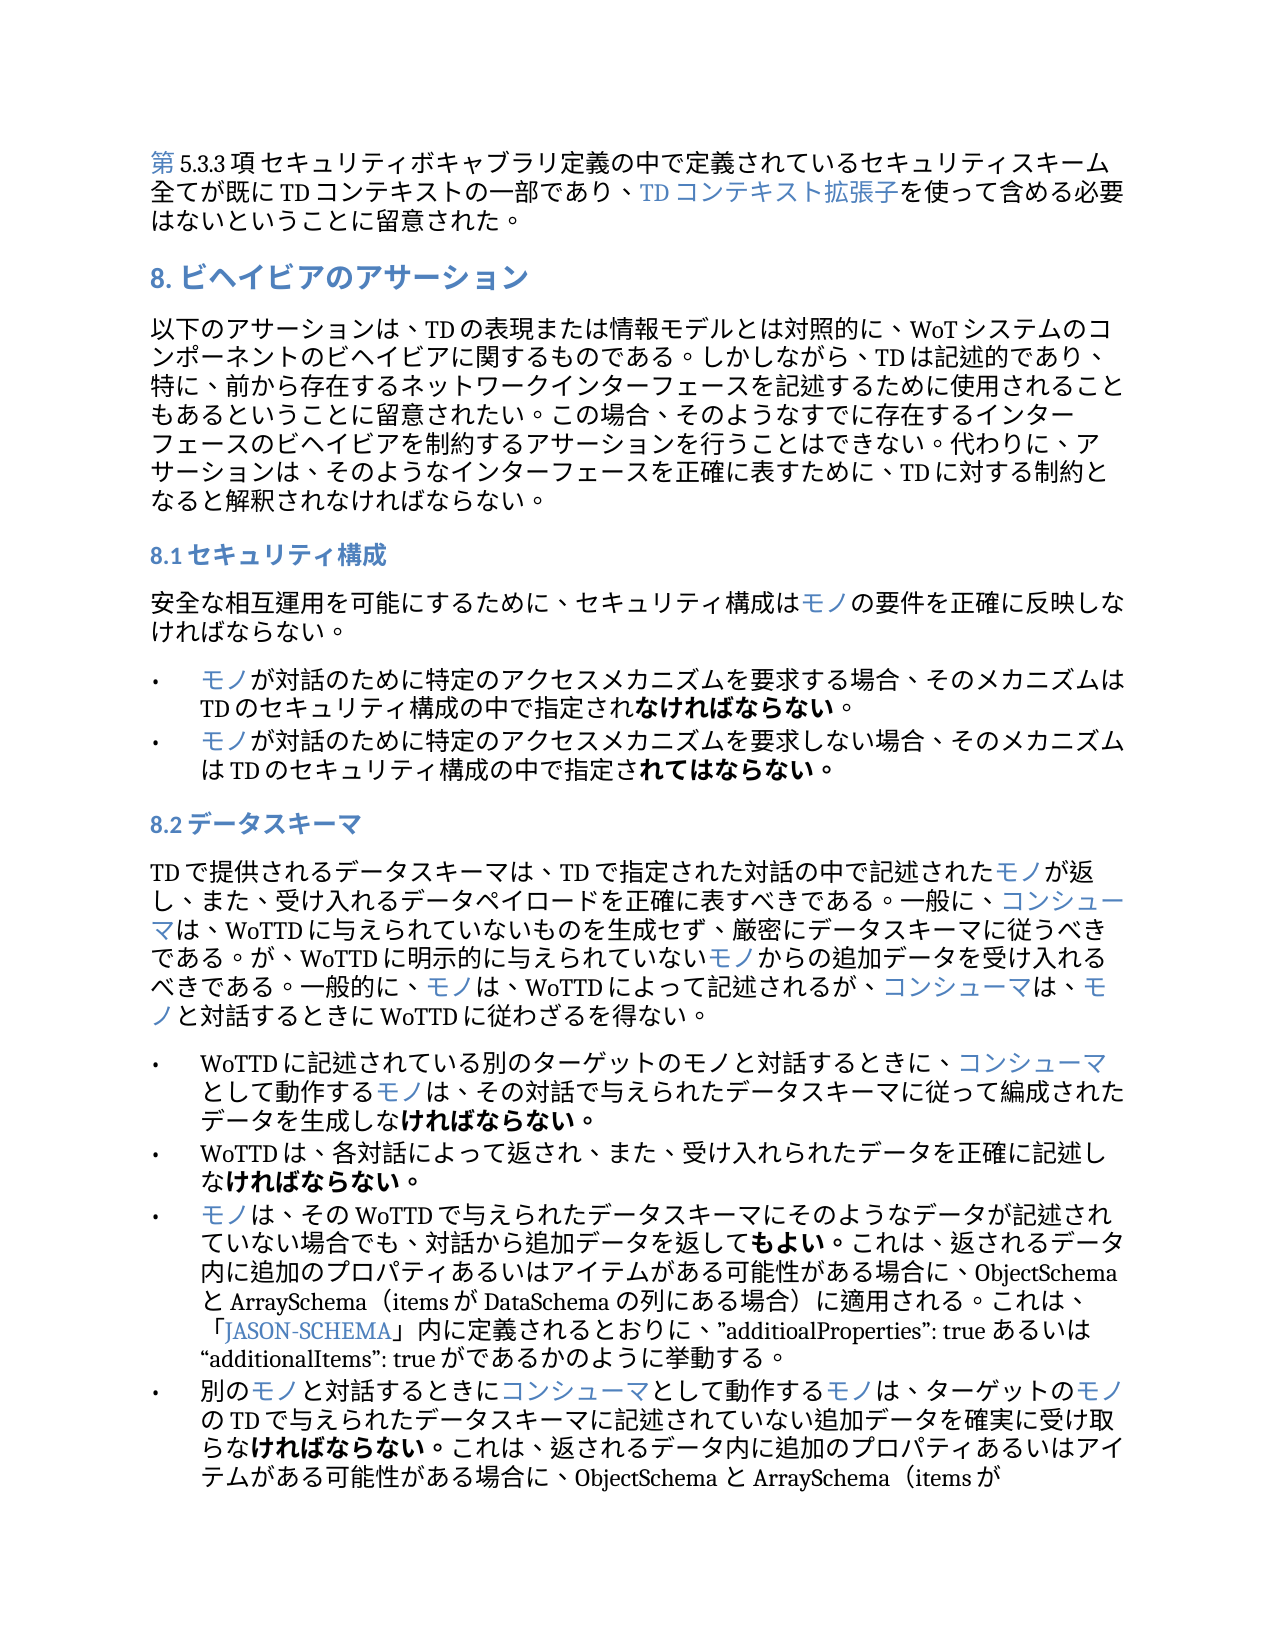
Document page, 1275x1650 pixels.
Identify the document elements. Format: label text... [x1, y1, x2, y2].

text 以下のアサーションは、TDの表現または情報モデルとは対照的に、WoTシステムのコンポーネントのビヘイビアに関するものである。しかしながら、TDは記述的であり、特に、前から存在するネットワークインターフェースを記述するために使用されることもあるということに留意されたい。この場合、そのようなすでに存在するインターフェースのビヘイビアを制約するアサーションを行うことはできない。代わりに、アサーションは、そのようなインターフェースを正確に表すために、TDに対する制約となると解釈されなければならない。 [150, 316, 1125, 517]
list モノは、そのWoTTDで与えられたデータスキーマにそのようなデータが記述されていない場合でも、対話から追加データを返してもよい。これは、返されるデータ内に追加のプロパティあるいはアイテムがある可能性がある場合に、ObjectSchemaとArraySchema（itemsがDataSchemaの列にある場合）に適用される。これは、「JASON-SCHEMA」内に定義されるとおりに、”additioalProperties”: true あるいは “additionalItems”: trueがであるかのように挙動する。 [150, 1202, 1125, 1374]
text 第5.3.3項 セキュリティボキャブラリ定義の中で定義されているセキュリティスキーム全てが既にTDコンテキストの一部であり、TDコンテキスト拡張子を使って含める必要はないということに留意された。 [150, 150, 1125, 236]
subtitle 8. ビヘイビアのアサーション [150, 257, 1125, 297]
list モノが対話のために特定のアクセスメカニズムを要求する場合、そのメカニズムはTDのセキュリティ構成の中で指定されなければならない。 [150, 667, 1125, 724]
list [150, 1378, 1125, 1493]
text TDで提供されるデータスキーマは、TDで指定された対話の中で記述されたモノが返し、また、受け入れるデータペイロードを正確に表すべきである。一般に、コンシューマは、WoTTDに与えられていないものを生成セず、厳密にデータスキーマに従うべきである。が、WoTTDに明示的に与えられていないモノからの追加データを受け入れるべきである。一般的に、モノは、WoTTDによって記述されるが、コンシューマは、モノと対話するときにWoTTDに従わざるを得ない。 [150, 859, 1125, 1032]
subtitle 8.2 データスキーマ [150, 806, 1125, 840]
subtitle 8.1 セキュリティ構成 [150, 538, 1125, 572]
list モノが対話のために特定のアクセスメカニズムを要求しない場合、そのメカニズムはTDのセキュリティ構成の中で指定されてはならない。 [150, 728, 1125, 785]
text 安全な相互運用を可能にするために、セキュリティ構成はモノの要件を正確に反映しなければならない。 [150, 590, 1125, 648]
list WoTTDは、各対話によって返され、また、受け入れられたデータを正確に記述しなければならない。 [150, 1140, 1125, 1198]
list WoTTDに記述されている別のターゲットのモノと対話するときに、コンシューマとして動作するモノは、その対話で与えられたデータスキーマに従って編成されたデータを生成しなければならない。 [150, 1050, 1125, 1137]
